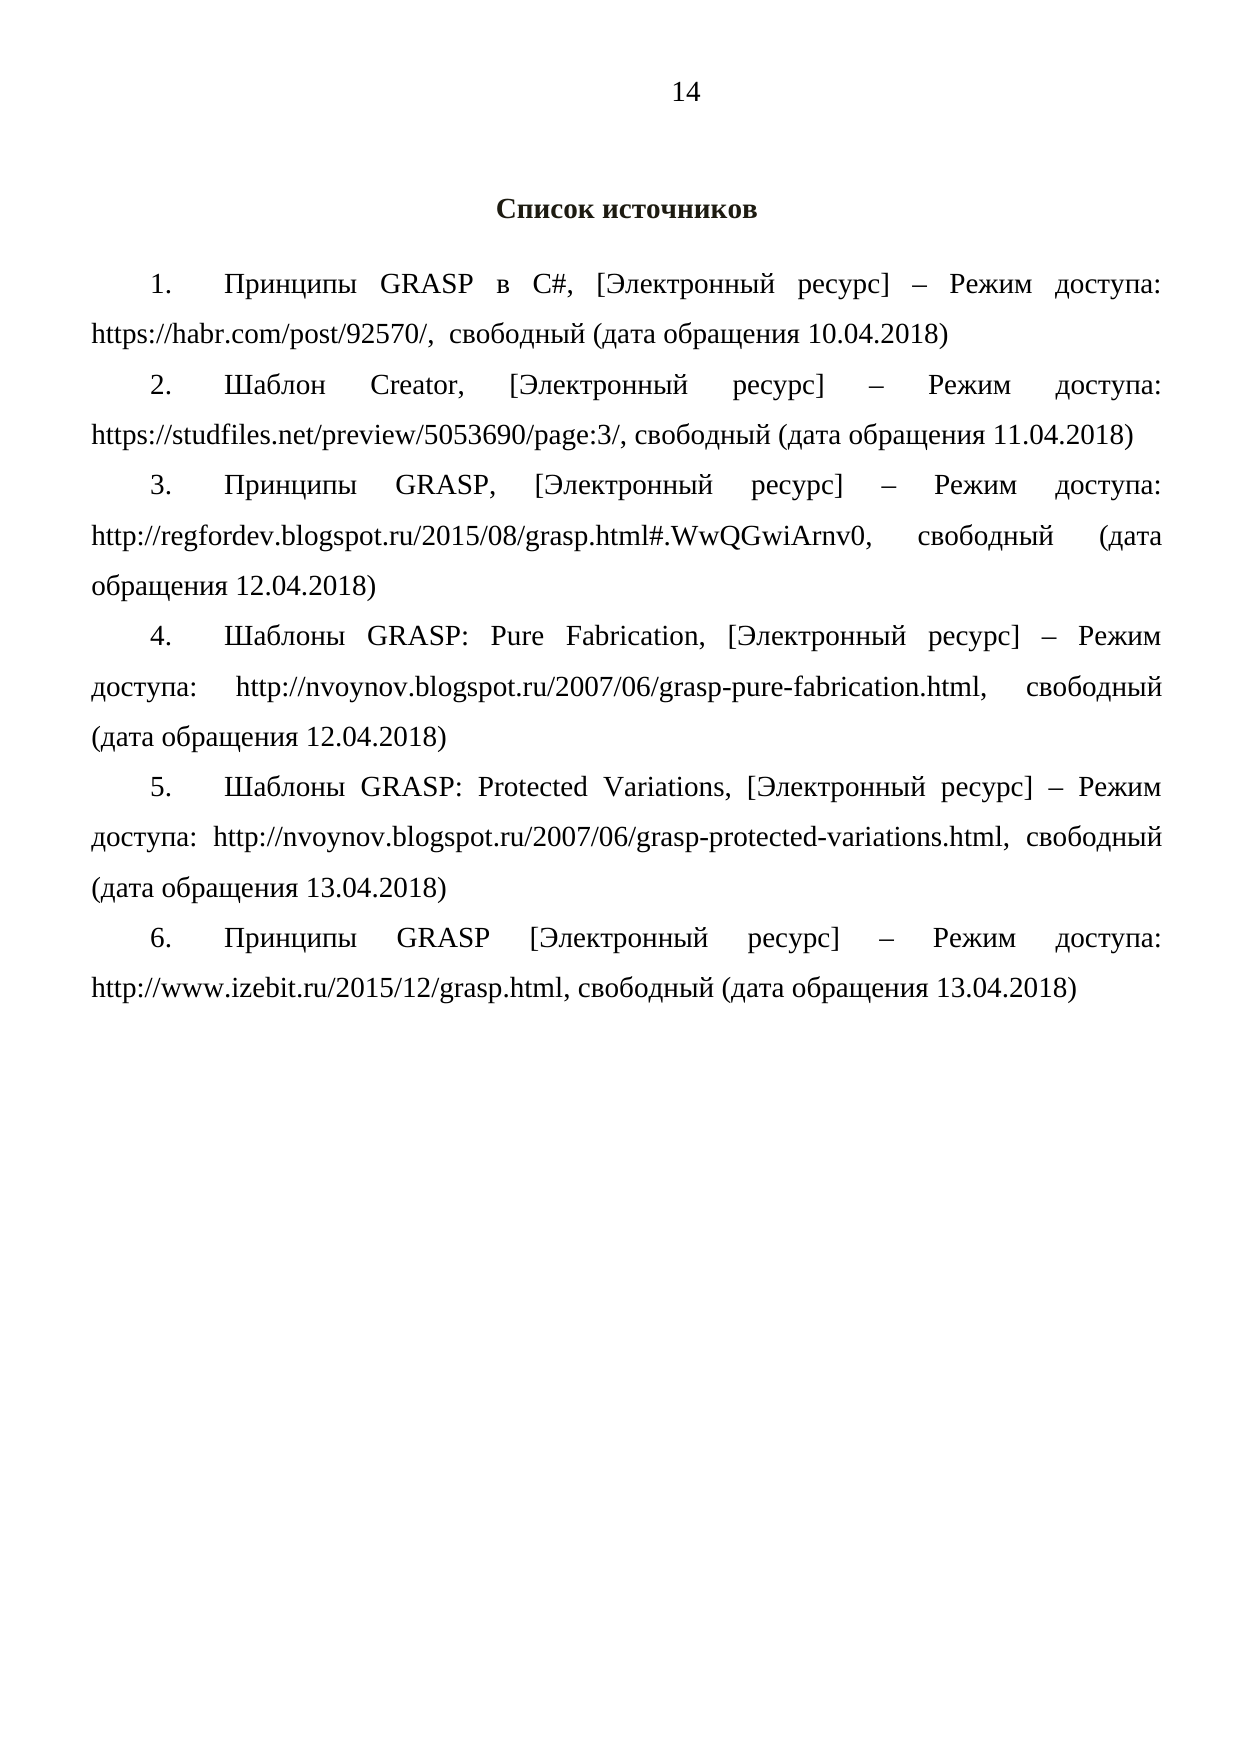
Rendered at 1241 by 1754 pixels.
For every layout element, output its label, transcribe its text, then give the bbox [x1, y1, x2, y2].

list Принципы GRASP [Электронный ресурс] – Режим доступа: http://www.izebit.ru/2015/12/grasp.html, свободный (дата обращения 13.04.2018) [91, 920, 1162, 1004]
list Шаблоны GRASP: Protected Variations, [Электронный ресурс] – Режим доступа: http://nvoynov.blogspot.ru/2007/06/grasp-protected-variations.html, свободный (дата обращения 13.04.2018) [91, 769, 1162, 903]
list Шаблон Creator, [Электронный ресурс] – Режим доступа: https://studfiles.net/preview/5053690/page:3/, свободный (дата обращения 11.04.2018) [91, 367, 1162, 451]
list Принципы GRASP, [Электронный ресурс] – Режим доступа: http://regfordev.blogspot.ru/2015/08/grasp.html#.WwQGwiArnv0, свободный (дата обращения 12.04.2018) [91, 467, 1162, 602]
list Шаблоны GRASP: Pure Fabrication, [Электронный ресурс] – Режим доступа: http://nvoynov.blogspot.ru/2007/06/grasp-pure-fabrication.html, свободный (дата обращения 12.04.2018) [91, 618, 1162, 752]
list Принципы GRASP в C#, [Электронный ресурс] – Режим доступа: https://habr.com/post/92570/, свободный (дата обращения 10.04.2018) [91, 266, 1162, 350]
subtitle Список источников [91, 191, 1162, 224]
